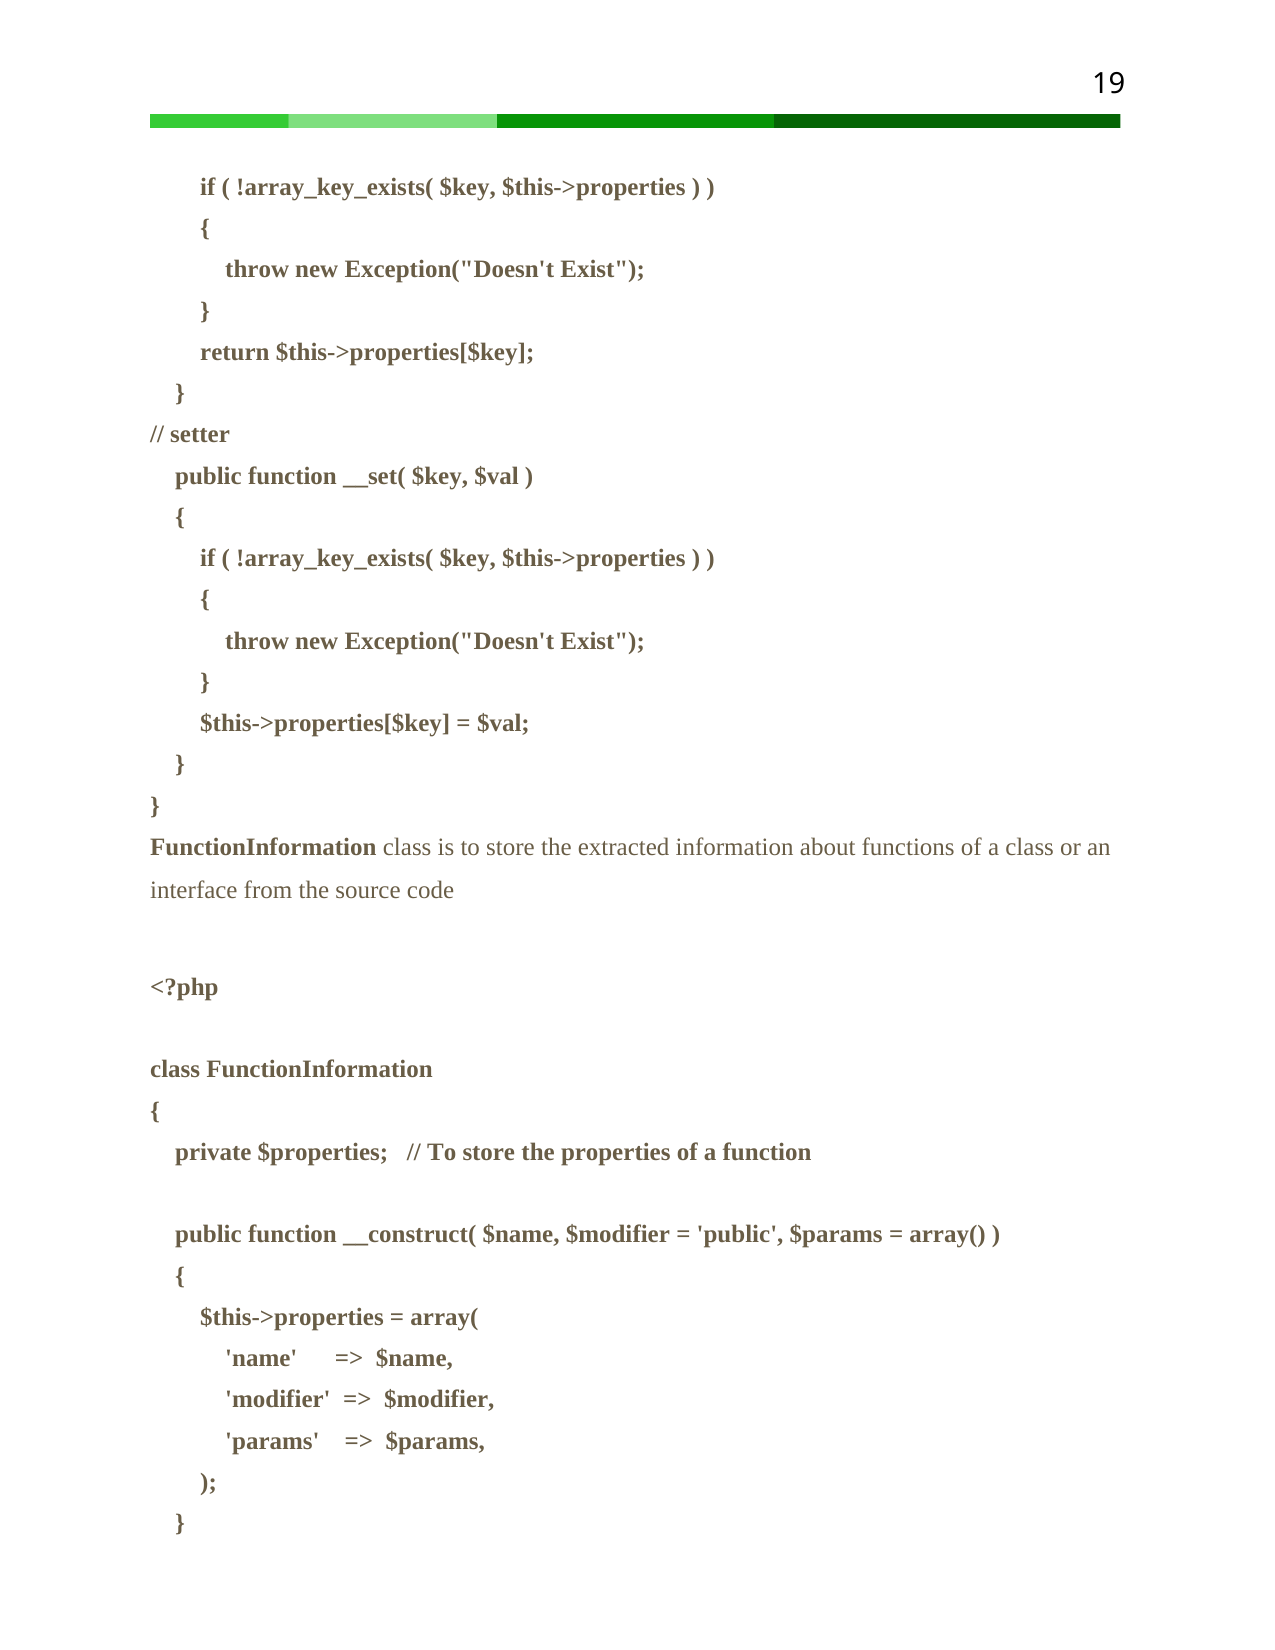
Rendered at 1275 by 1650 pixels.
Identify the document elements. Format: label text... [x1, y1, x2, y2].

text { [150, 502, 1125, 531]
text return $this->properties[$key]; [150, 337, 1125, 366]
text private $properties; // To store the properties of a function [150, 1137, 1125, 1166]
text public function __set( $key, $val ) [150, 461, 1125, 489]
text if ( !array_key_exists( $key, $this->properties ) ) [150, 172, 1125, 201]
text { [150, 213, 1125, 242]
text } [150, 791, 1125, 819]
text { [150, 1261, 1125, 1289]
text public function __construct( $name, $modifier = 'public', $params = array() ) [150, 1219, 1125, 1248]
text throw new Exception("Doesn't Exist"); [150, 254, 1125, 283]
text { [150, 1096, 1125, 1124]
text 'modifier' => $modifier, [150, 1384, 1125, 1413]
text throw new Exception("Doesn't Exist"); [150, 626, 1125, 654]
text $this->properties[$key] = $val; [150, 708, 1125, 737]
text } [150, 667, 1125, 696]
text $this->properties = array( [150, 1302, 1125, 1331]
text { [150, 584, 1125, 613]
text } [150, 749, 1125, 778]
text class FunctionInformation [150, 1054, 1125, 1083]
text } [150, 378, 1125, 407]
text ); [150, 1467, 1125, 1496]
text FunctionInformation class is to store the extracted information about functions of a class or an interface from the source code [150, 832, 1125, 904]
text 'params' => $params, [150, 1426, 1125, 1454]
text // setter [150, 419, 1125, 448]
text 'name' => $name, [150, 1343, 1125, 1372]
text if ( !array_key_exists( $key, $this->properties ) ) [150, 543, 1125, 572]
text } [150, 296, 1125, 324]
text } [150, 1508, 1125, 1537]
picture [150, 114, 1121, 128]
text <?php [150, 972, 1125, 1001]
